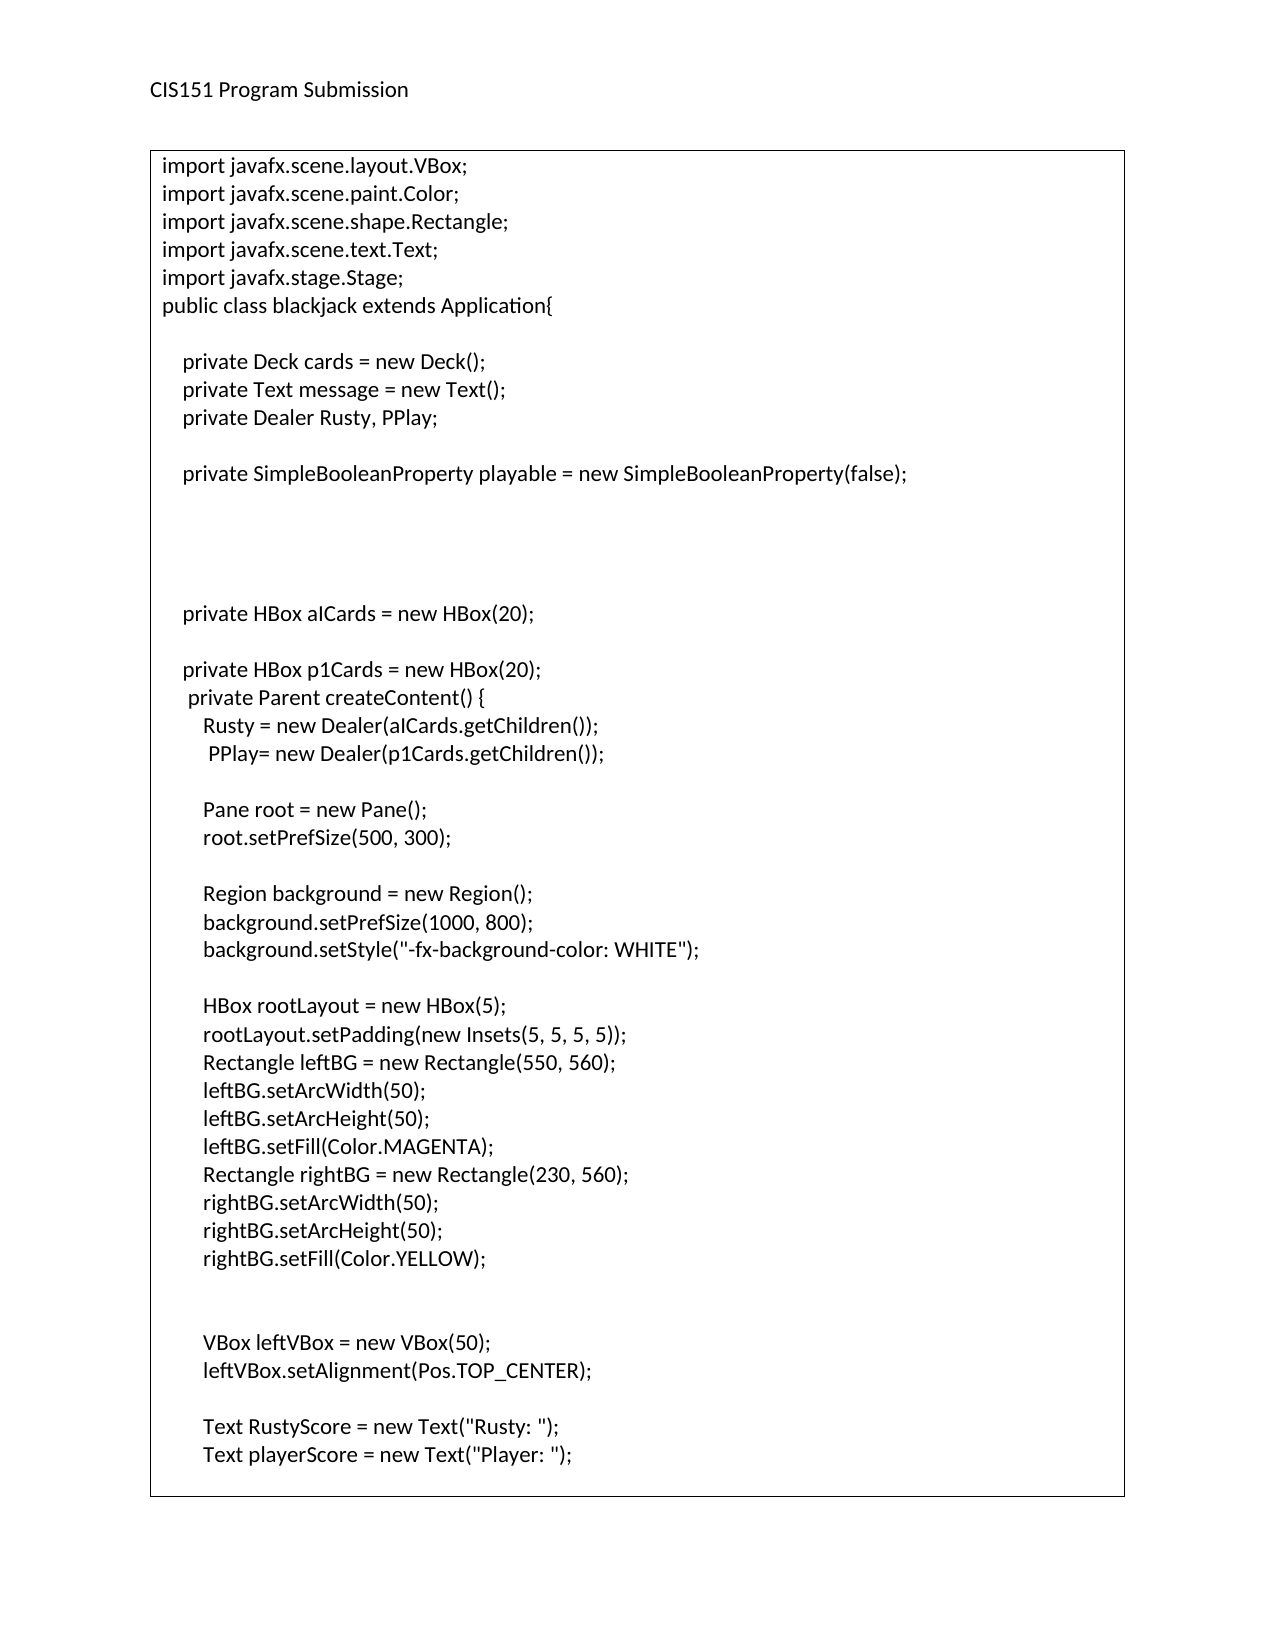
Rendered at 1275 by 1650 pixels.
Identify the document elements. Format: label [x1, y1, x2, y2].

table_cell [151, 151, 1124, 1496]
